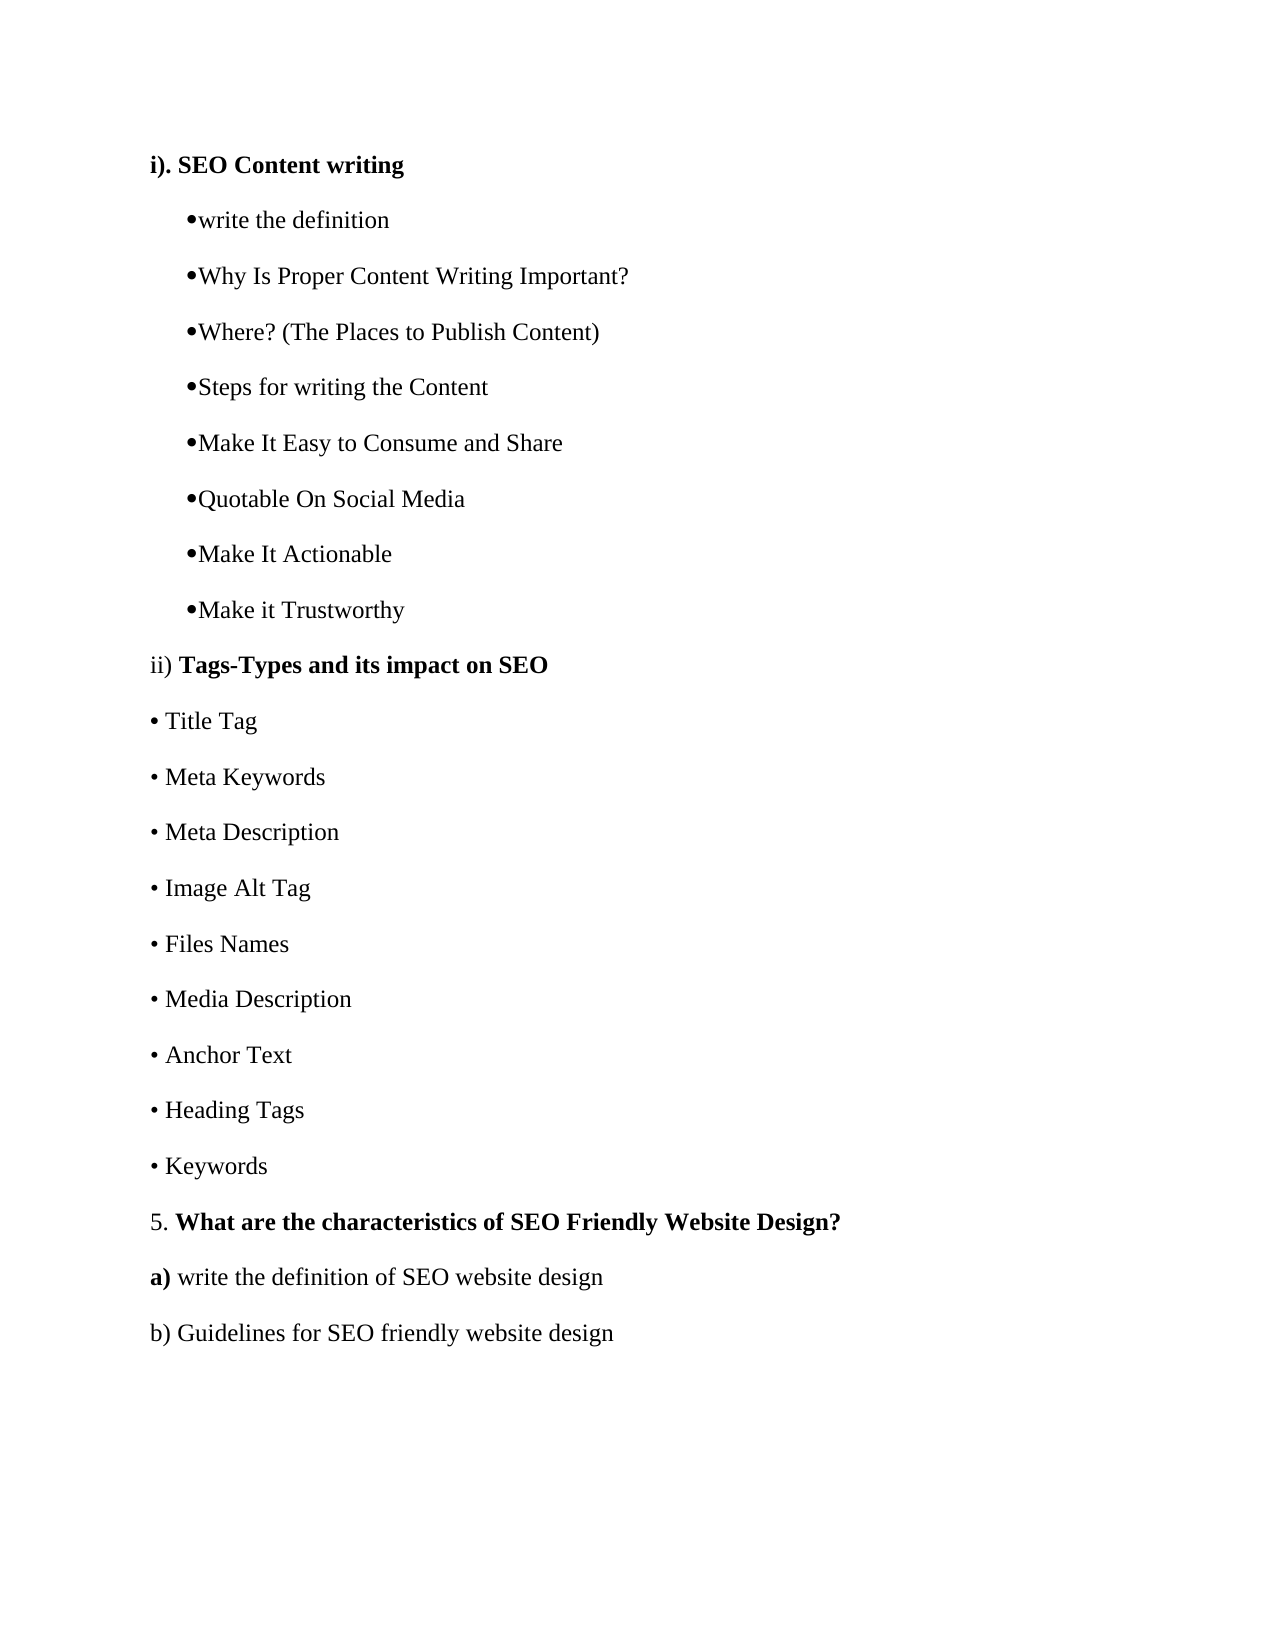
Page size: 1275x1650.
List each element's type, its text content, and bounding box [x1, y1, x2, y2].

text • Meta Keywords [150, 762, 1191, 791]
list Make It Easy to Consume and Share [187, 428, 1191, 457]
list Where? (The Places to Publish Content) [187, 317, 1191, 346]
text b) Guidelines for SEO friendly website design [150, 1318, 1191, 1347]
list Make It Actionable [187, 539, 1191, 568]
list Quotable On Social Media [187, 484, 1191, 512]
text • Title Tag [150, 706, 1191, 735]
text • Media Description [150, 984, 1191, 1013]
text • Image Alt Tag [150, 873, 1191, 902]
list Make it Trustworthy [187, 595, 1191, 624]
text • Anchor Text [150, 1040, 1191, 1069]
text ii) Tags-Types and its impact on SEO [150, 651, 1191, 679]
text i). SEO Content writing [150, 150, 1191, 179]
list Why Is Proper Content Writing Important? [187, 261, 1191, 290]
text • Files Names [150, 929, 1191, 957]
text 5. What are the characteristics of SEO Friendly Website Design? [150, 1207, 1191, 1236]
text a) write the definition of SEO website design [150, 1262, 1191, 1291]
text • Keywords [150, 1151, 1191, 1180]
list Steps for writing the Content [187, 372, 1191, 401]
text • Heading Tags [150, 1096, 1191, 1124]
text • Meta Description [150, 817, 1191, 846]
list write the definition [187, 206, 1191, 234]
